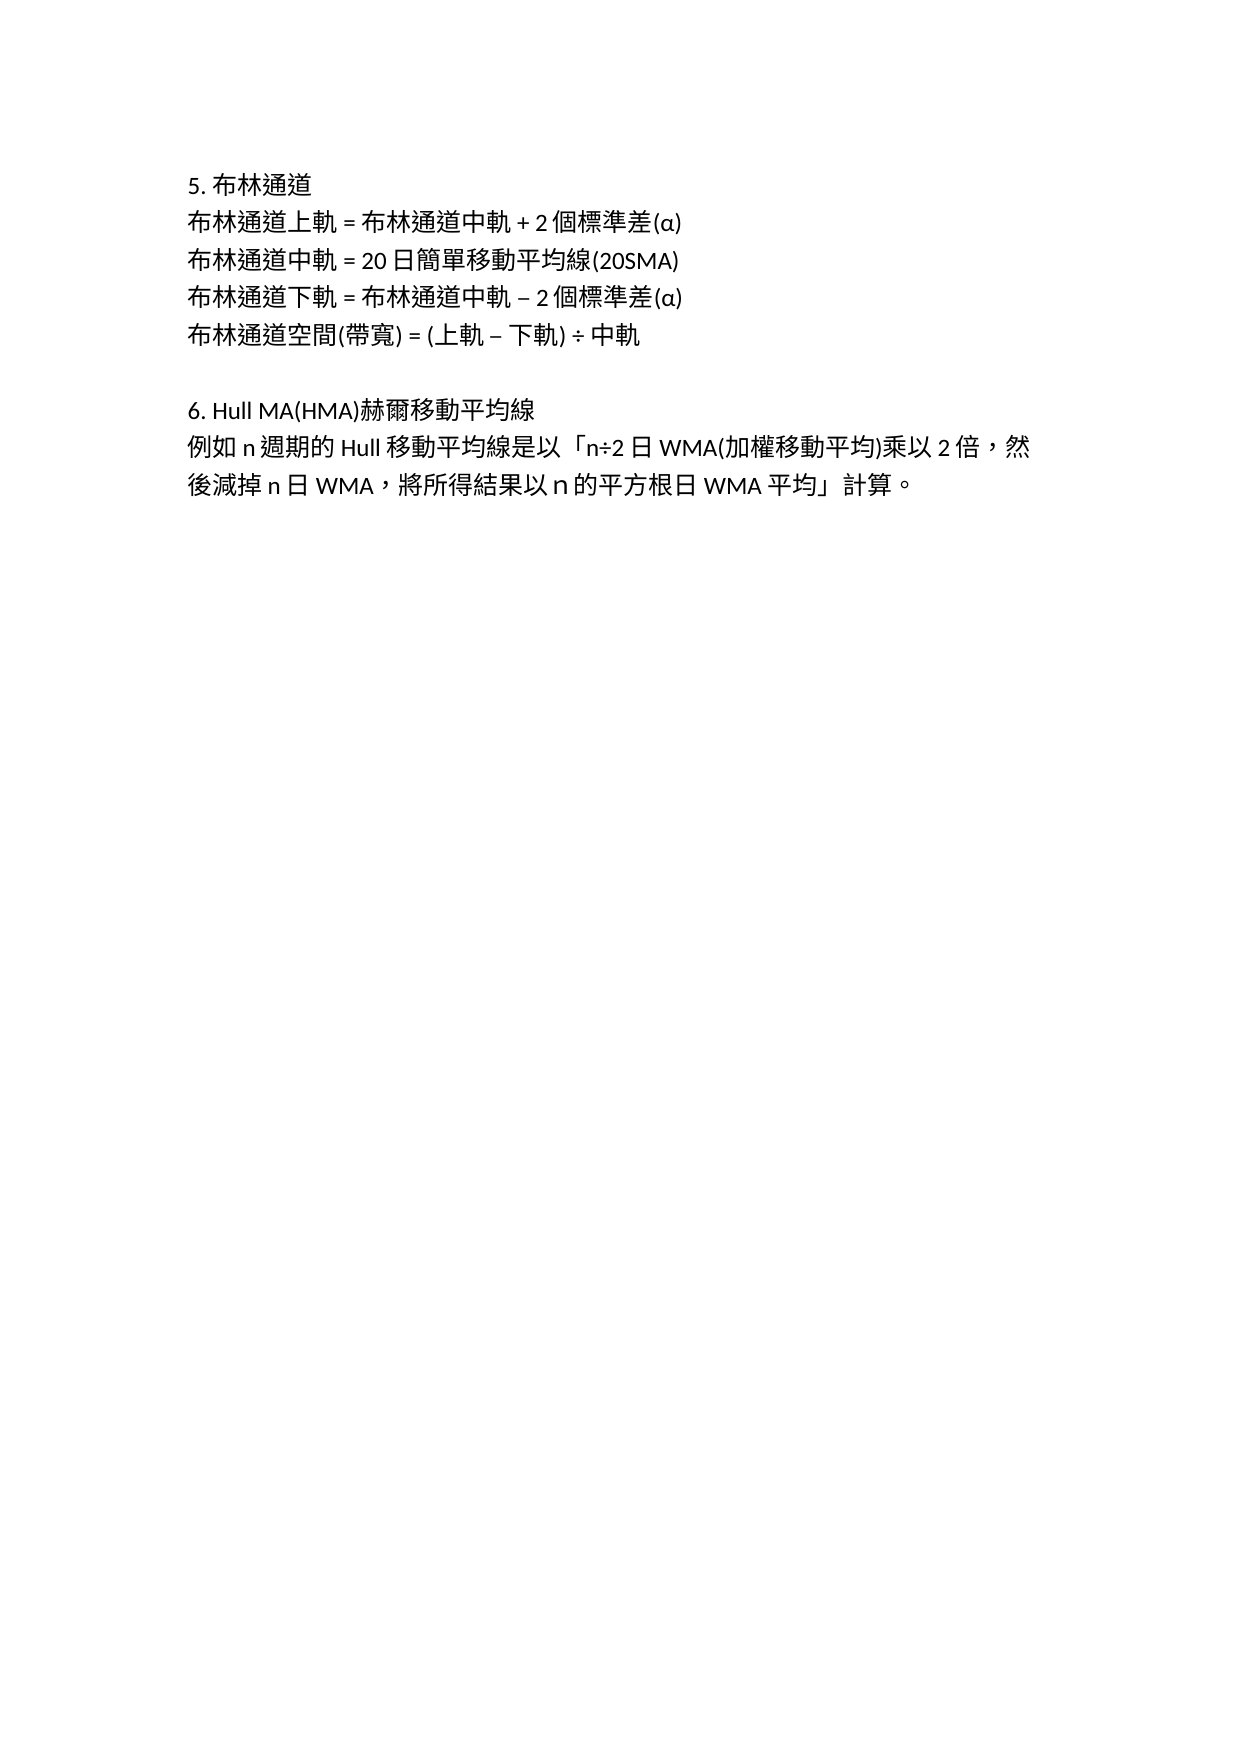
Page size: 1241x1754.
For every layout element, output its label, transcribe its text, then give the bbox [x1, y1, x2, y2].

text 布林通道上軌 = 布林通道中軌 + 2個標準差(α) [187, 202, 1053, 239]
text 例如n週期的Hull移動平均線是以「n÷2日WMA(加權移動平均)乘以2倍，然後減掉n日WMA，將所得結果以ｎ的平方根日WMA平均」計算。 [187, 427, 1053, 502]
text 布林通道下軌 = 布林通道中軌 – 2個標準差(α) [187, 277, 1053, 314]
text 6. Hull MA(HMA)赫爾移動平均線 [187, 389, 1053, 427]
text 5. 布林通道 [187, 164, 1053, 202]
text 布林通道空間(帶寬) = (上軌 – 下軌) ÷ 中軌 [187, 314, 1053, 352]
text 布林通道中軌 = 20日簡單移動平均線(20SMA) [187, 239, 1053, 277]
